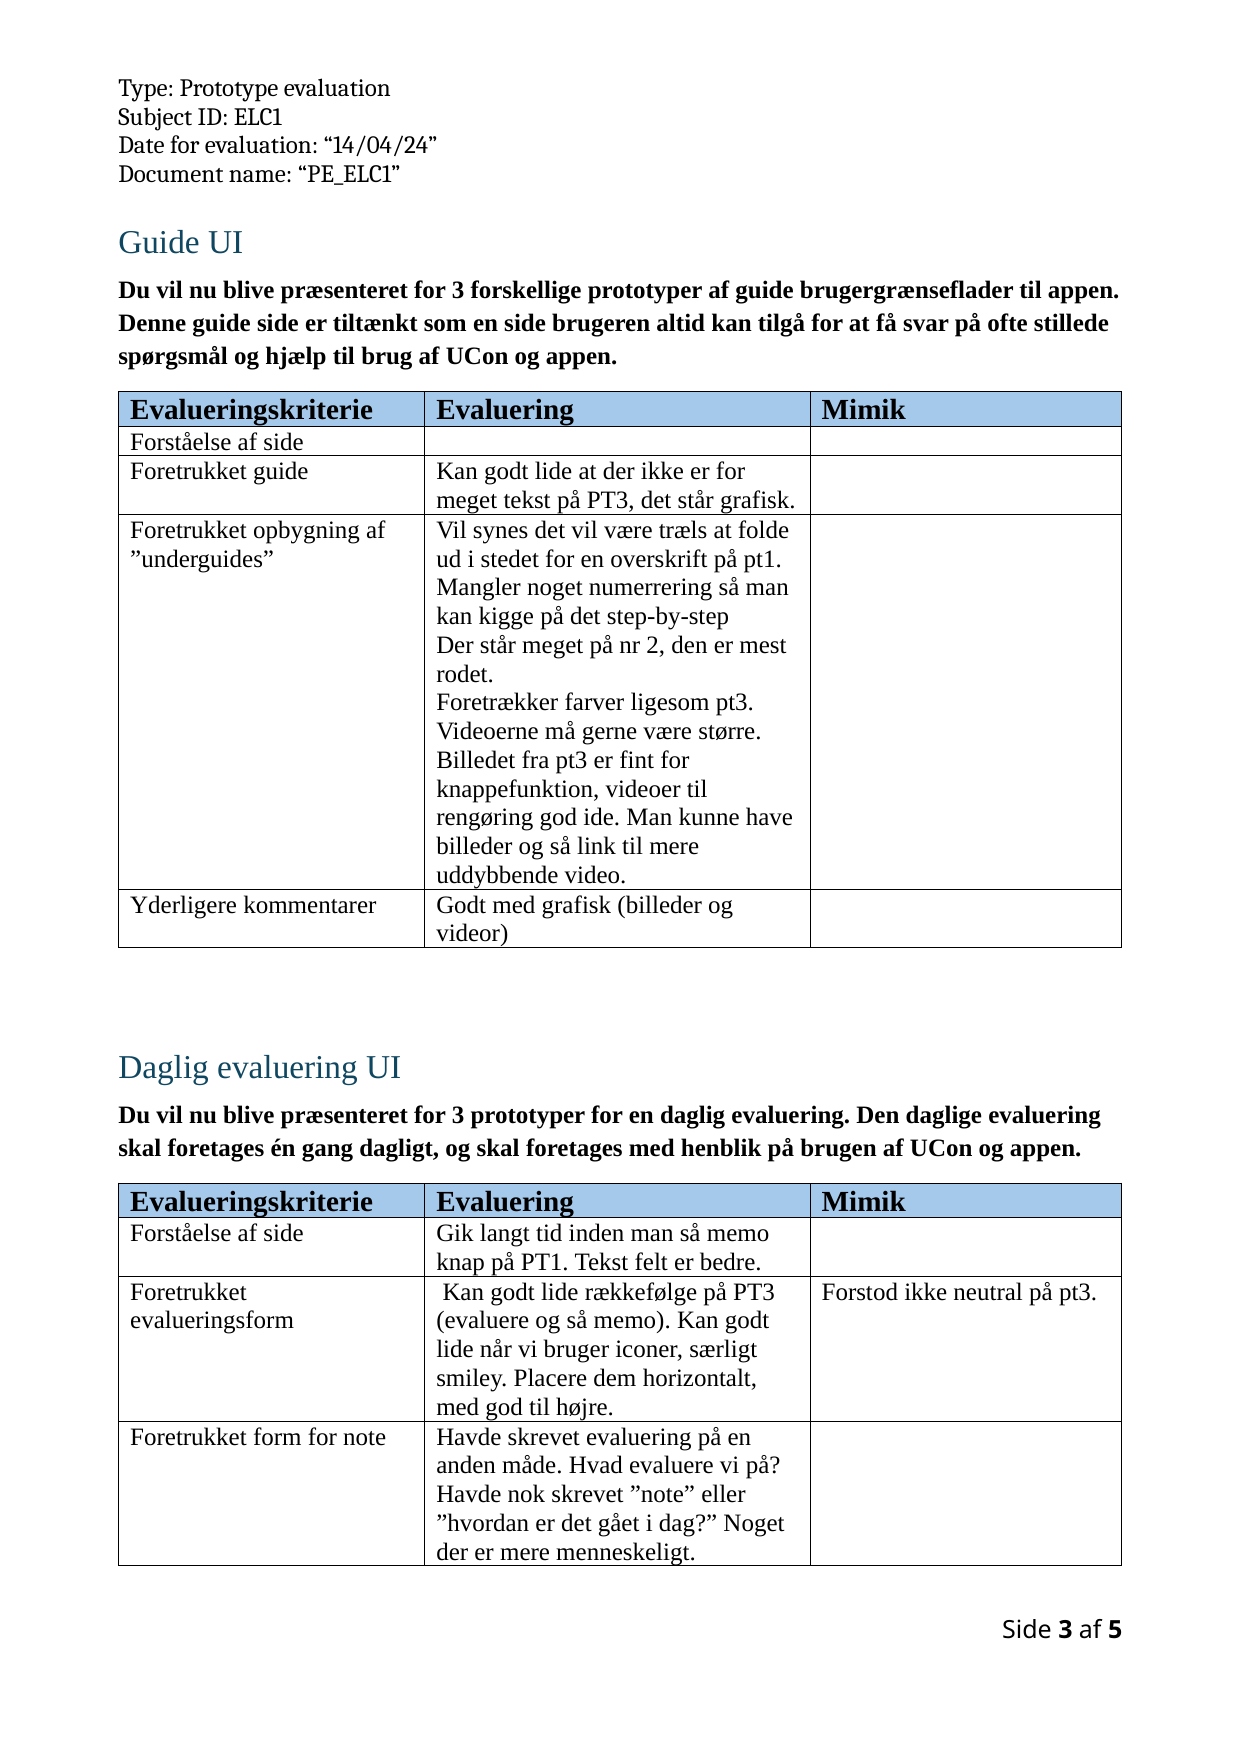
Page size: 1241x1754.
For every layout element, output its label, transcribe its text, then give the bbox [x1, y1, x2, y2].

table_cell Vil synes det vil være træls at folde ud i stedet for en overskrift på pt1. Mangler noget numerrering så man kan kigge på det step-by-step Der står meget på nr 2, den er mest rodet. Foretrækker farver ligesom pt3. Videoerne må gerne være større. Billedet fra pt3 er fint for knappefunktion, videoer til rengøring god ide. Man kunne have billeder og så link til mere uddybbende video. [425, 515, 810, 889]
table_cell Godt med grafisk (billeder og videor) [425, 890, 810, 947]
table_cell Kan godt lide rækkefølge på PT3 (evaluere og så memo). Kan godt lide når vi bruger iconer, særligt smiley. Placere dem horizontalt, med god til højre. [425, 1277, 810, 1421]
table_header Evalueringskriterie [119, 1184, 424, 1217]
table_cell [425, 427, 810, 455]
table_cell Foretrukket opbygning af ”underguides” [119, 515, 424, 889]
table_cell Forståelse af side [119, 1218, 424, 1276]
table_cell [811, 427, 1121, 455]
table_cell [811, 1218, 1121, 1276]
table_cell Foretrukket form for note [119, 1422, 424, 1565]
table_header Evaluering [425, 1184, 810, 1217]
table_cell Forstod ikke neutral på pt3. [811, 1277, 1121, 1421]
text Du vil nu blive præsenteret for 3 forskellige prototyper af guide brugergrænseflader til appen. Denne guide side er tiltænkt som en side brugeren altid kan tilgå for at få svar på ofte stillede spørgsmål og hjælp til brug af UCon og appen. [118, 275, 1122, 370]
table_header Evalueringskriterie [119, 392, 424, 426]
table_cell Foretrukket guide [119, 456, 424, 514]
table_cell [811, 515, 1121, 889]
subtitle Daglig evaluering UI [118, 1048, 1122, 1086]
table_cell Kan godt lide at der ikke er for meget tekst på PT3, det står grafisk. [425, 456, 810, 514]
table_cell [811, 1422, 1121, 1565]
table_header Mimik [811, 1184, 1121, 1217]
table_cell Yderligere kommentarer [119, 890, 424, 947]
subtitle Guide UI [118, 223, 1122, 261]
table_cell Foretrukket evalueringsform [119, 1277, 424, 1421]
table_cell [811, 890, 1121, 947]
table_header Mimik [811, 392, 1121, 426]
text Du vil nu blive præsenteret for 3 prototyper for en daglig evaluering. Den daglige evaluering skal foretages én gang dagligt, og skal foretages med henblik på brugen af UCon og appen. [118, 1100, 1122, 1162]
table_cell [811, 456, 1121, 514]
table_header Evaluering [425, 392, 810, 426]
table_cell Forståelse af side [119, 427, 424, 455]
table_cell Havde skrevet evaluering på en anden måde. Hvad evaluere vi på? Havde nok skrevet ”note” eller ”hvordan er det gået i dag?” Noget der er mere menneskeligt. [425, 1422, 810, 1565]
table_cell Gik langt tid inden man så memo knap på PT1. Tekst felt er bedre. [425, 1218, 810, 1276]
